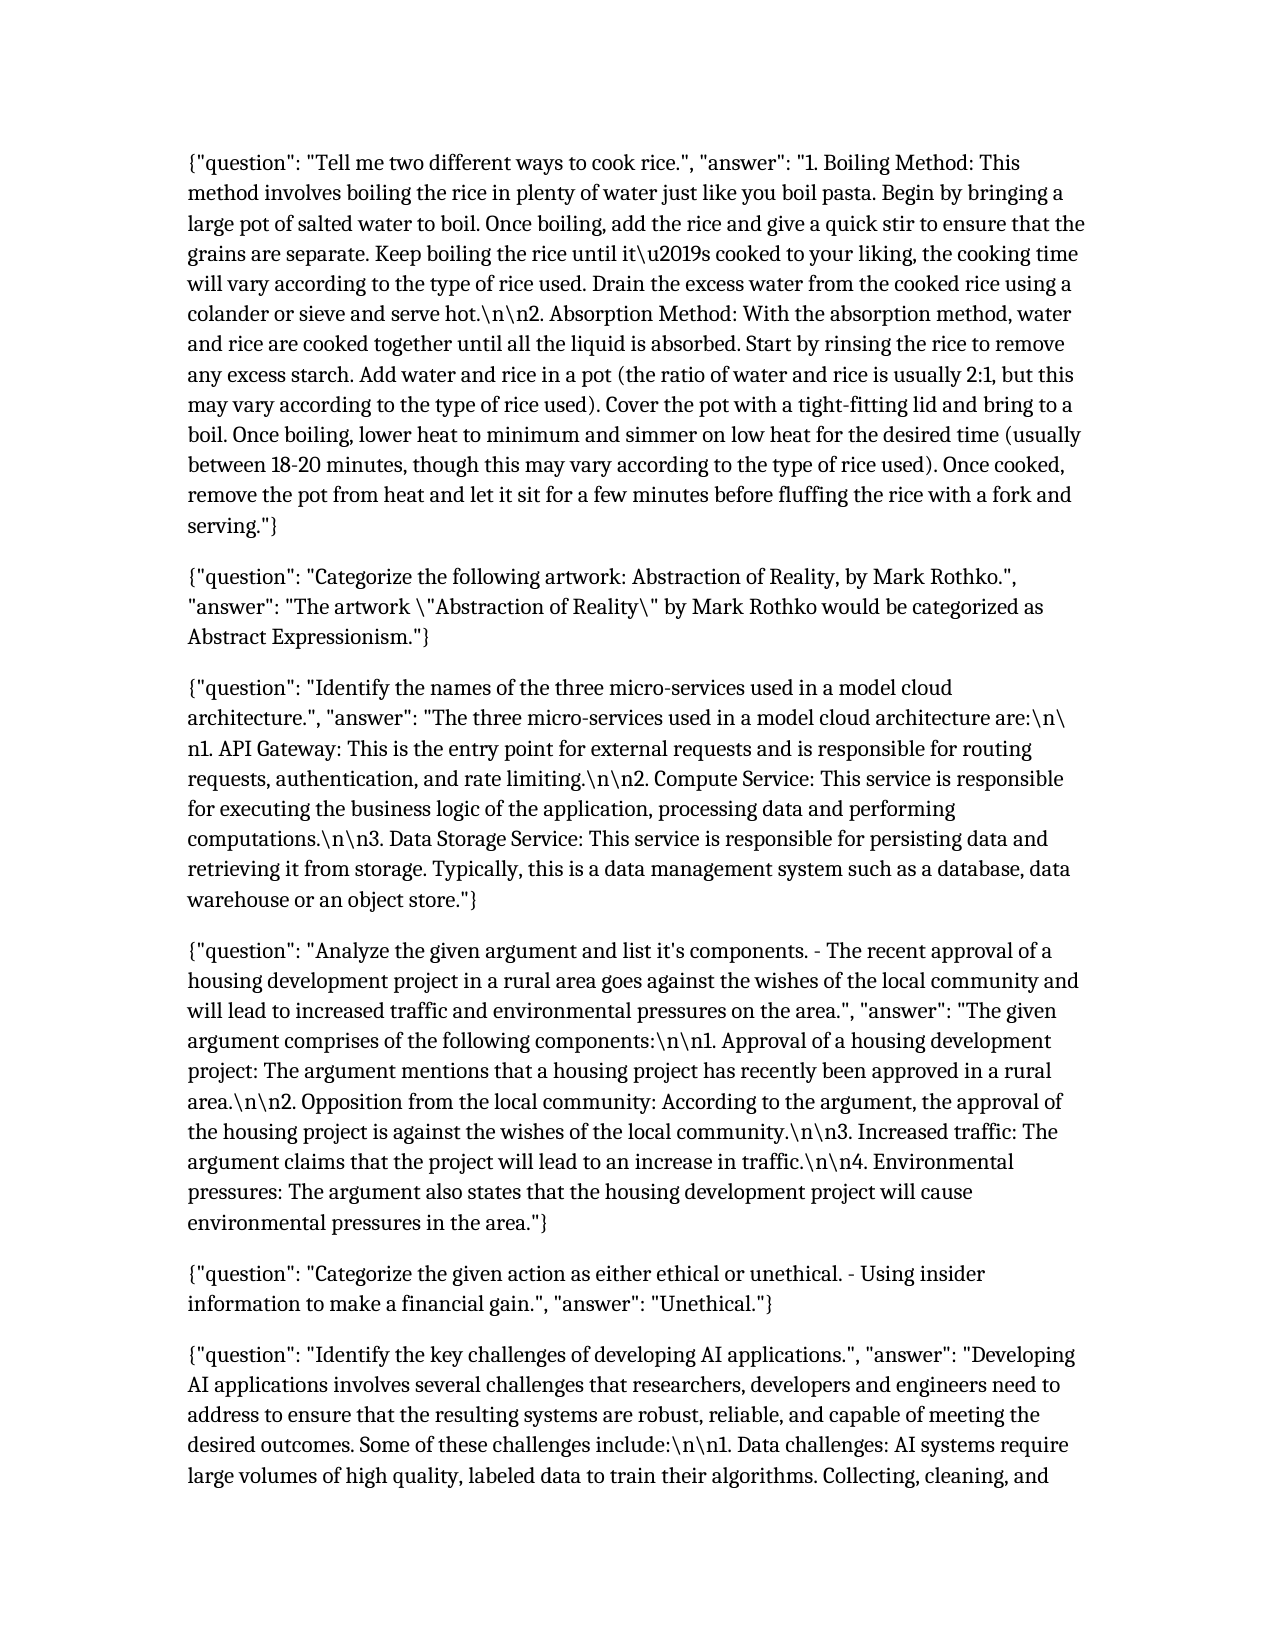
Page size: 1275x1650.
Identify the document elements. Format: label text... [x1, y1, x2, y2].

text {"question": "Tell me two different ways to cook rice.", "answer": "1. Boiling Method: This method involves boiling the rice in plenty of water just like you boil pasta. Begin by bringing a large pot of salted water to boil. Once boiling, add the rice and give a quick stir to ensure that the grains are separate. Keep boiling the rice until it\u2019s cooked to your liking, the cooking time will vary according to the type of rice used. Drain the excess water from the cooked rice using a colander or sieve and serve hot.\n\n2. Absorption Method: With the absorption method, water and rice are cooked together until all the liquid is absorbed. Start by rinsing the rice to remove any excess starch. Add water and rice in a pot (the ratio of water and rice is usually 2:1, but this may vary according to the type of rice used). Cover the pot with a tight-fitting lid and bring to a boil. Once boiling, lower heat to minimum and simmer on low heat for the desired time (usually between 18-20 minutes, though this may vary according to the type of rice used). Once cooked, remove the pot from heat and let it sit for a few minutes before fluffing the rice with a fork and serving."} [187, 150, 1087, 539]
text {"question": "Identify the names of the three micro-services used in a model cloud architecture.", "answer": "The three micro-services used in a model cloud architecture are:\n\n1. API Gateway: This is the entry point for external requests and is responsible for routing requests, authentication, and rate limiting.\n\n2. Compute Service: This service is responsible for executing the business logic of the application, processing data and performing computations.\n\n3. Data Storage Service: This service is responsible for persisting data and retrieving it from storage. Typically, this is a data management system such as a database, data warehouse or an object store."} [187, 675, 1087, 913]
text {"question": "Categorize the following artwork: Abstraction of Reality, by Mark Rothko.", "answer": "The artwork \"Abstraction of Reality\" by Mark Rothko would be categorized as Abstract Expressionism."} [187, 563, 1087, 650]
text {"question": "Categorize the given action as either ethical or unethical. - Using insider information to make a financial gain.", "answer": "Unethical."} [187, 1260, 1087, 1317]
text {"question": "Analyze the given argument and list it's components. - The recent approval of a housing development project in a rural area goes against the wishes of the local community and will lead to increased traffic and environmental pressures on the area.", "answer": "The given argument comprises of the following components:\n\n1. Approval of a housing development project: The argument mentions that a housing project has recently been approved in a rural area.\n\n2. Opposition from the local community: According to the argument, the approval of the housing project is against the wishes of the local community.\n\n3. Increased traffic: The argument claims that the project will lead to an increase in traffic.\n\n4. Environmental pressures: The argument also states that the housing development project will cause environmental pressures in the area."} [187, 937, 1087, 1236]
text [187, 1342, 1087, 1489]
